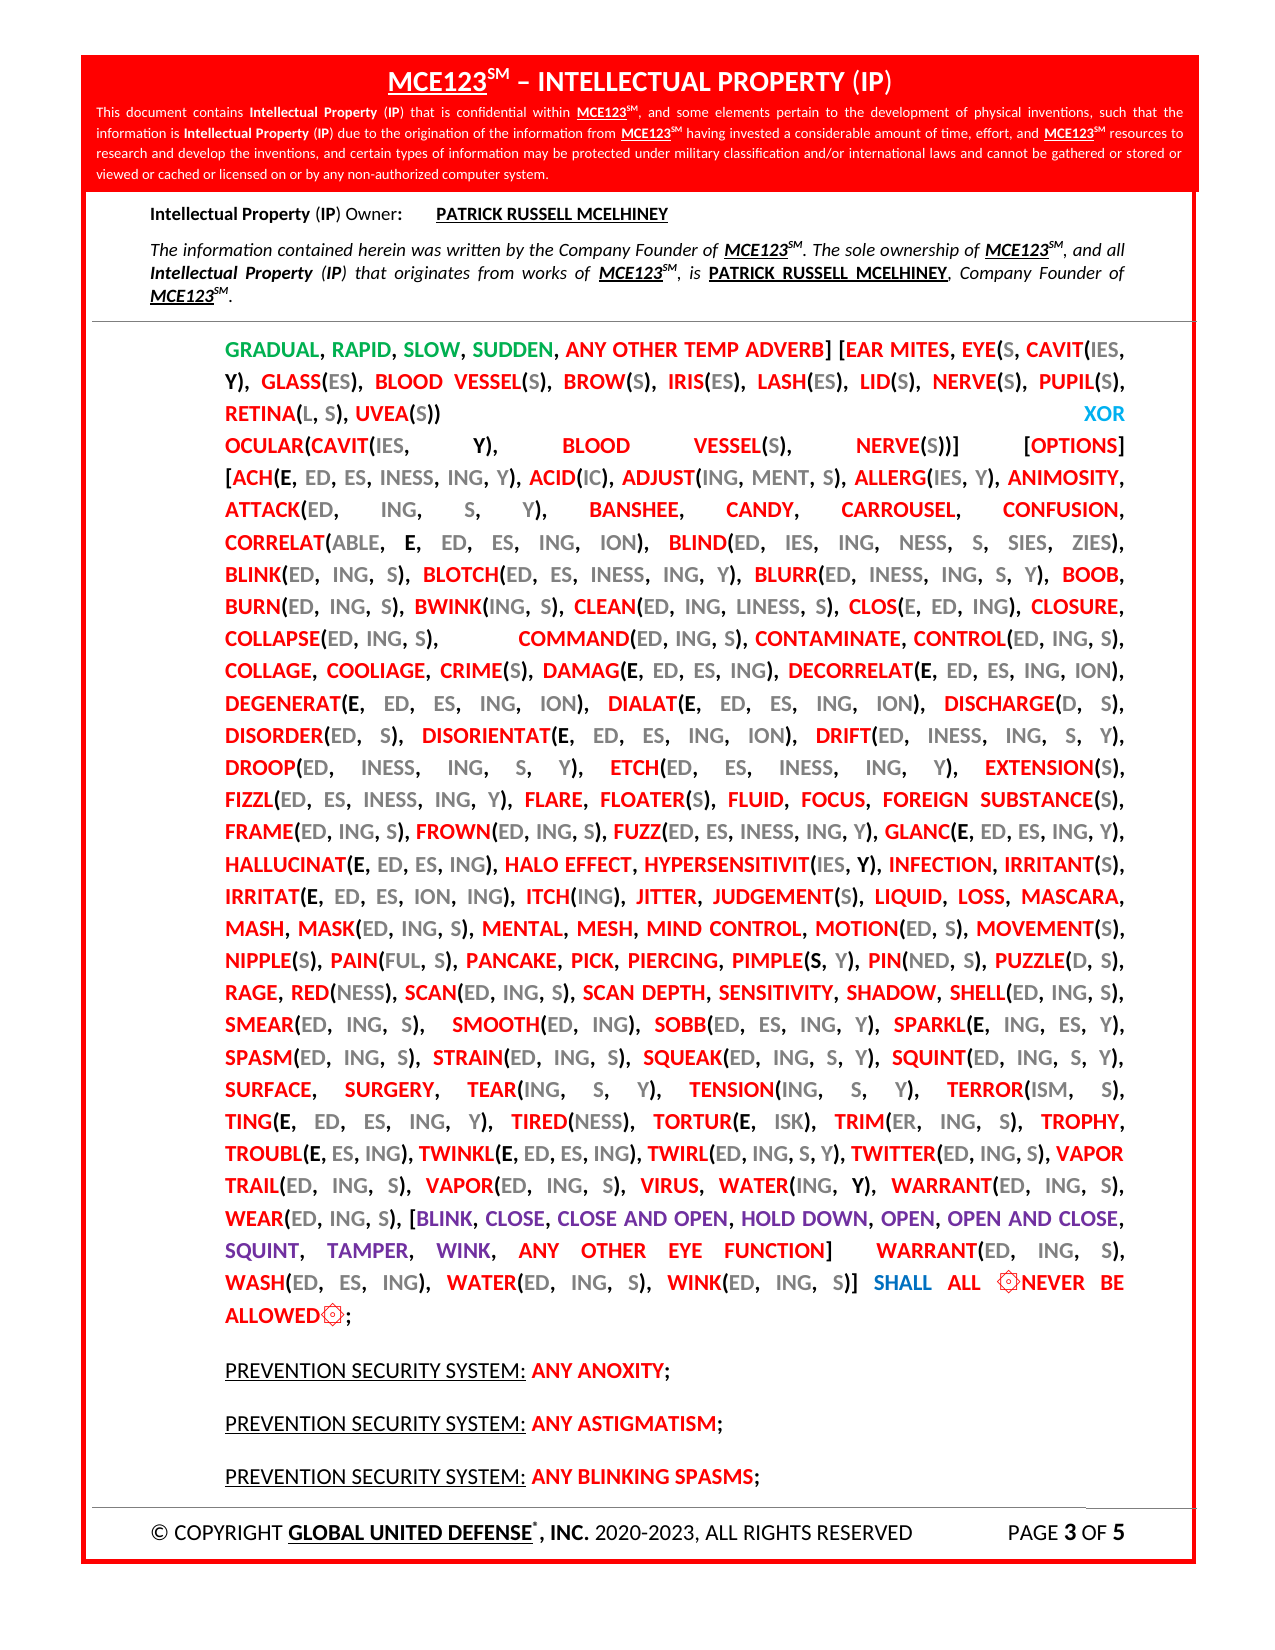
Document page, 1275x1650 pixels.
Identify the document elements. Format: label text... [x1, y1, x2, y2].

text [225, 335, 1125, 1331]
text PREVENTION SECURITY SYSTEM: ANY ASTIGMATISM; [187, 1409, 1125, 1437]
text PREVENTION SECURITY SYSTEM: ANY ANOXITY; [187, 1356, 1125, 1384]
text PREVENTION SECURITY SYSTEM: ANY BLINKING SPASMS; [187, 1462, 1125, 1490]
